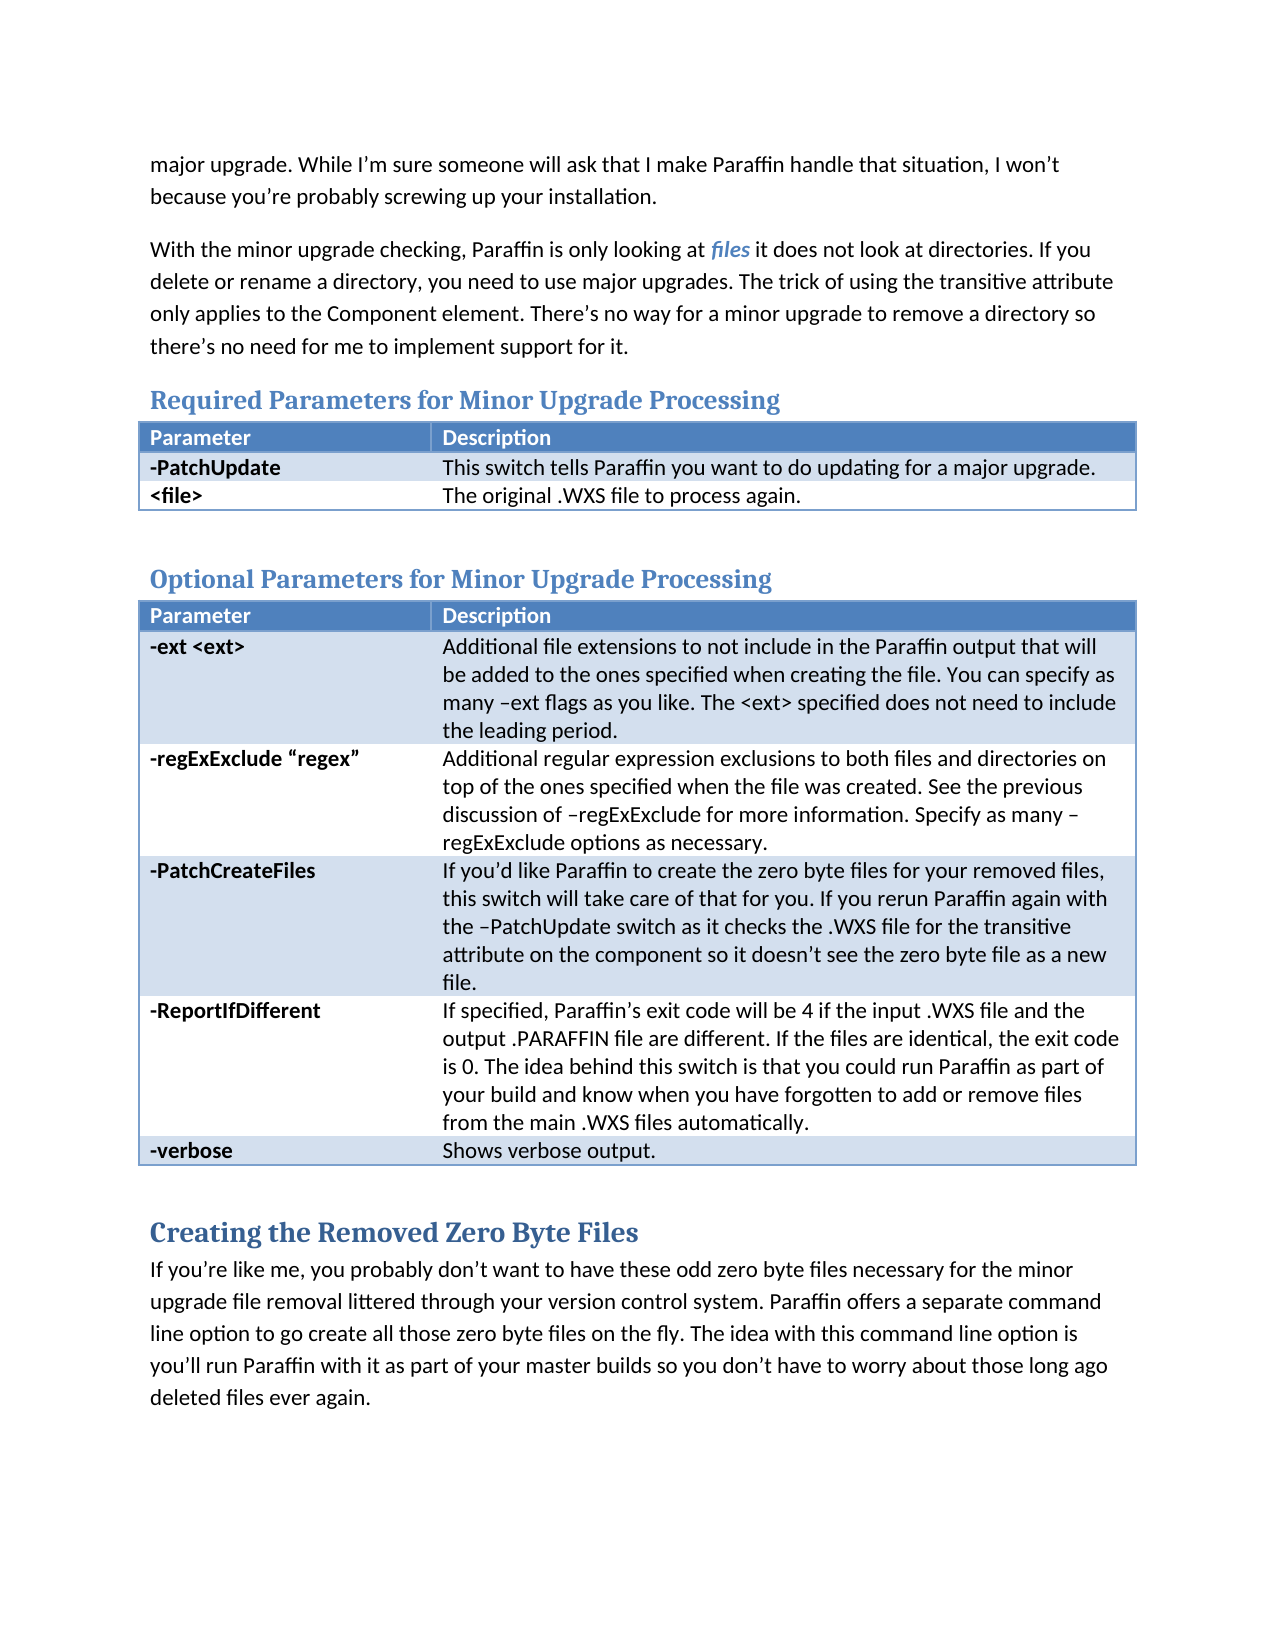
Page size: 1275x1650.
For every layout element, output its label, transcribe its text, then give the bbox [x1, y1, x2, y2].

table_cell -PatchUpdate [140, 453, 431, 481]
text With the minor upgrade checking, Paraffin is only looking at files it does not look at directories. If you delete or rename a directory, you need to use major upgrades. The trick of using the transitive attribute only applies to the Component element. There’s no way for a minor upgrade to remove a directory so there’s no need for me to implement support for it. [150, 235, 1125, 360]
table_cell -ReportIfDifferent [140, 996, 431, 1136]
subtitle Creating the Removed Zero Byte Files [150, 1216, 1125, 1250]
subtitle Required Parameters for Minor Upgrade Processing [150, 385, 1125, 416]
table_cell -verbose [140, 1136, 431, 1164]
table_cell -PatchCreateFiles [140, 856, 431, 996]
table_header Parameter [140, 602, 430, 630]
table_header Description [432, 602, 1135, 630]
table_cell The original .WXS file to process again. [431, 481, 1135, 509]
table_header Parameter [140, 423, 430, 451]
table_cell If you’d like Paraffin to create the zero byte files for your removed files, this switch will take care of that for you. If you rerun Paraffin again with the –PatchUpdate switch as it checks the .WXS file for the transitive attribute on the component so it doesn’t see the zero byte file as a new file. [431, 856, 1135, 996]
table_cell If specified, Paraffin’s exit code will be 4 if the input .WXS file and the output .PARAFFIN file are different. If the files are identical, the exit code is 0. The idea behind this switch is that you could run Paraffin as part of your build and know when you have forgotten to add or remove files from the main .WXS files automatically. [431, 996, 1135, 1136]
table_header Description [432, 423, 1135, 451]
text If you’re like me, you probably don’t want to have these odd zero byte files necessary for the minor upgrade file removal littered through your version control system. Paraffin offers a separate command line option to go create all those zero byte files on the fly. The idea with this command line option is you’ll run Paraffin with it as part of your master builds so you don’t have to worry about those long ago deleted files ever again. [150, 1255, 1125, 1412]
table_cell This switch tells Paraffin you want to do updating for a major upgrade. [431, 453, 1135, 481]
table_cell Additional file extensions to not include in the Paraffin output that will be added to the ones specified when creating the file. You can specify as many –ext flags as you like. The <ext> specified does not need to include the leading period. [431, 632, 1135, 744]
table_cell Additional regular expression exclusions to both files and directories on top of the ones specified when the file was created. See the previous discussion of –regExExclude for more information. Specify as many –regExExclude options as necessary. [431, 744, 1135, 856]
subtitle Optional Parameters for Minor Upgrade Processing [150, 564, 1125, 595]
table_cell Shows verbose output. [431, 1136, 1135, 1164]
table_cell -ext <ext> [140, 632, 431, 744]
table_cell <file> [140, 481, 431, 509]
table_cell -regExExclude “regex” [140, 744, 431, 856]
